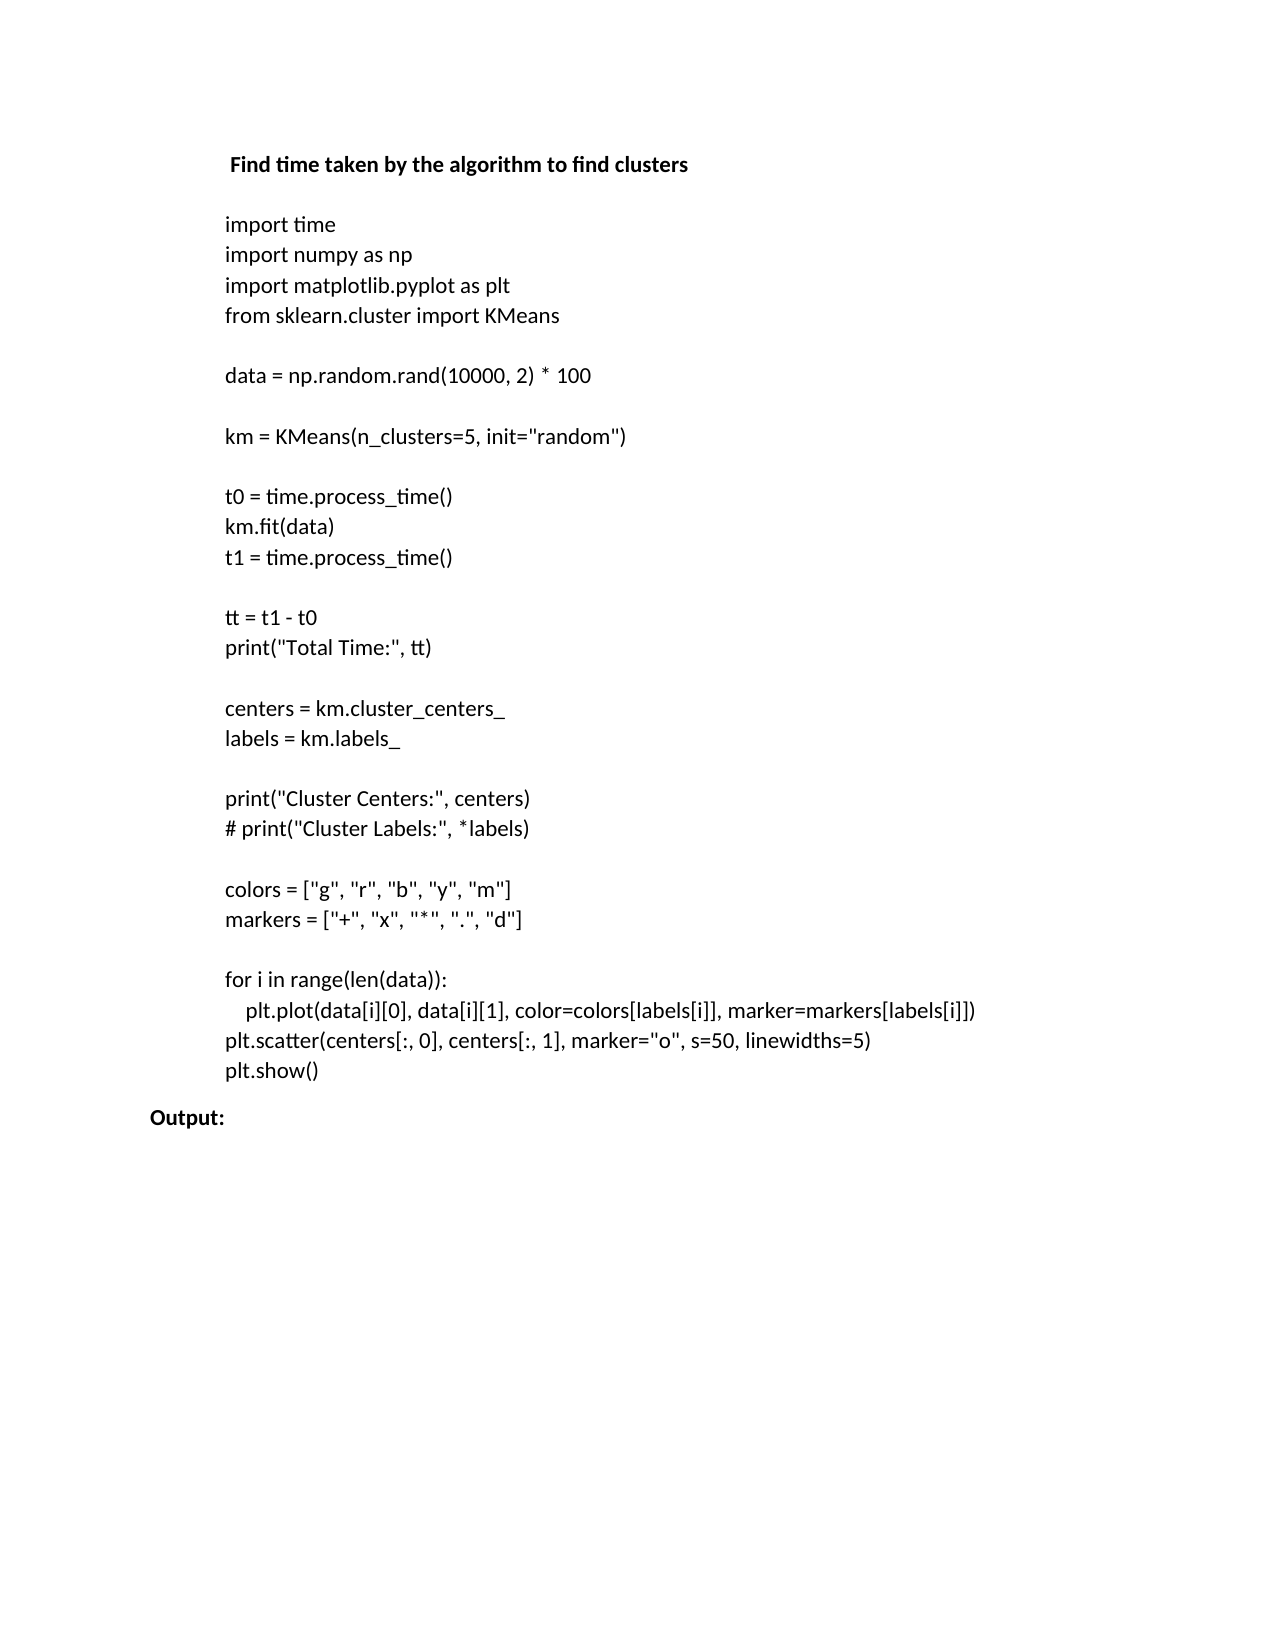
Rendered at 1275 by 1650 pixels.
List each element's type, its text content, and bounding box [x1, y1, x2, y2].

list print("Total Time:", tt) [225, 633, 1125, 661]
list Find time taken by the algorithm to find clusters [225, 150, 1125, 178]
list colors = ["g", "r", "b", "y", "m"] [225, 875, 1125, 903]
list centers = km.cluster_centers_ [225, 694, 1125, 722]
text Output: [150, 1103, 1125, 1131]
list import numpy as np [225, 241, 1125, 269]
list km = KMeans(n_clusters=5, init="random") [225, 422, 1125, 450]
list plt.scatter(centers[:, 0], centers[:, 1], marker="o", s=50, linewidths=5) [225, 1026, 1125, 1054]
list plt.plot(data[i][0], data[i][1], color=colors[labels[i]], marker=markers[labels[i]]) [225, 996, 1125, 1024]
list km.fit(data) [225, 512, 1125, 541]
list # print("Cluster Labels:", *labels) [225, 814, 1125, 843]
list print("Cluster Centers:", centers) [225, 784, 1125, 812]
list tt = t1 - t0 [225, 603, 1125, 631]
list import time [225, 210, 1125, 238]
list data = np.random.rand(10000, 2) * 100 [225, 361, 1125, 389]
list markers = ["+", "x", "*", ".", "d"] [225, 905, 1125, 933]
list plt.show() [225, 1056, 1125, 1084]
list from sklearn.cluster import KMeans [225, 301, 1125, 329]
list t1 = time.process_time() [225, 543, 1125, 571]
list t0 = time.process_time() [225, 482, 1125, 510]
list labels = km.labels_ [225, 724, 1125, 752]
list for i in range(len(data)): [225, 966, 1125, 994]
list import matplotlib.pyplot as plt [225, 271, 1125, 299]
